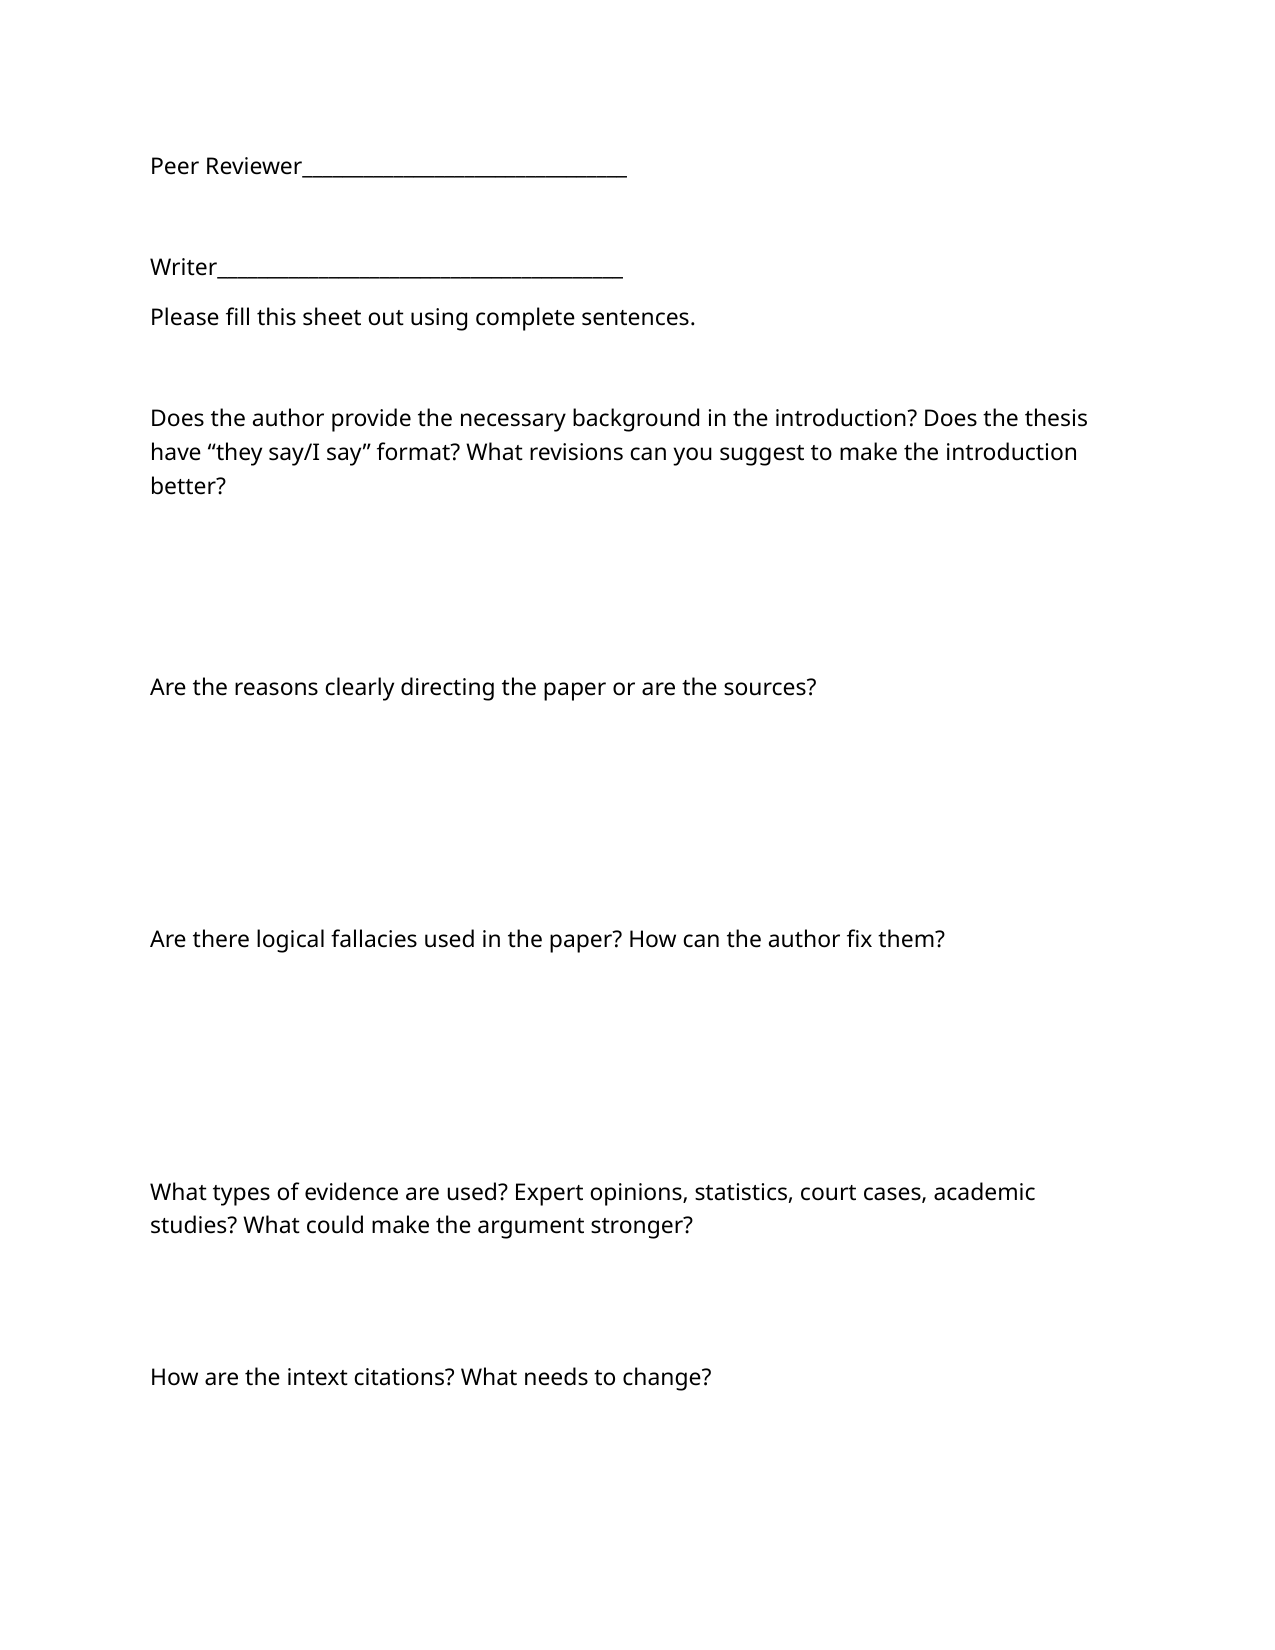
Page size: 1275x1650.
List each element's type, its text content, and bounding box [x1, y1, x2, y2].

text Peer Reviewer________________________________ [150, 150, 1125, 181]
text Writer________________________________________ [150, 251, 1125, 282]
text Are the reasons clearly directing the paper or are the sources? [150, 671, 1125, 702]
text Are there logical fallacies used in the paper? How can the author fix them? [150, 923, 1125, 954]
text How are the intext citations? What needs to change? [150, 1360, 1125, 1392]
text Does the author provide the necessary background in the introduction? Does the thesis have “they say/I say” format? What revisions can you suggest to make the introduction better? [150, 402, 1125, 501]
text Please fill this sheet out using complete sentences. [150, 301, 1125, 332]
text What types of evidence are used? Expert opinions, statistics, court cases, academic studies? What could make the argument stronger? [150, 1175, 1125, 1240]
